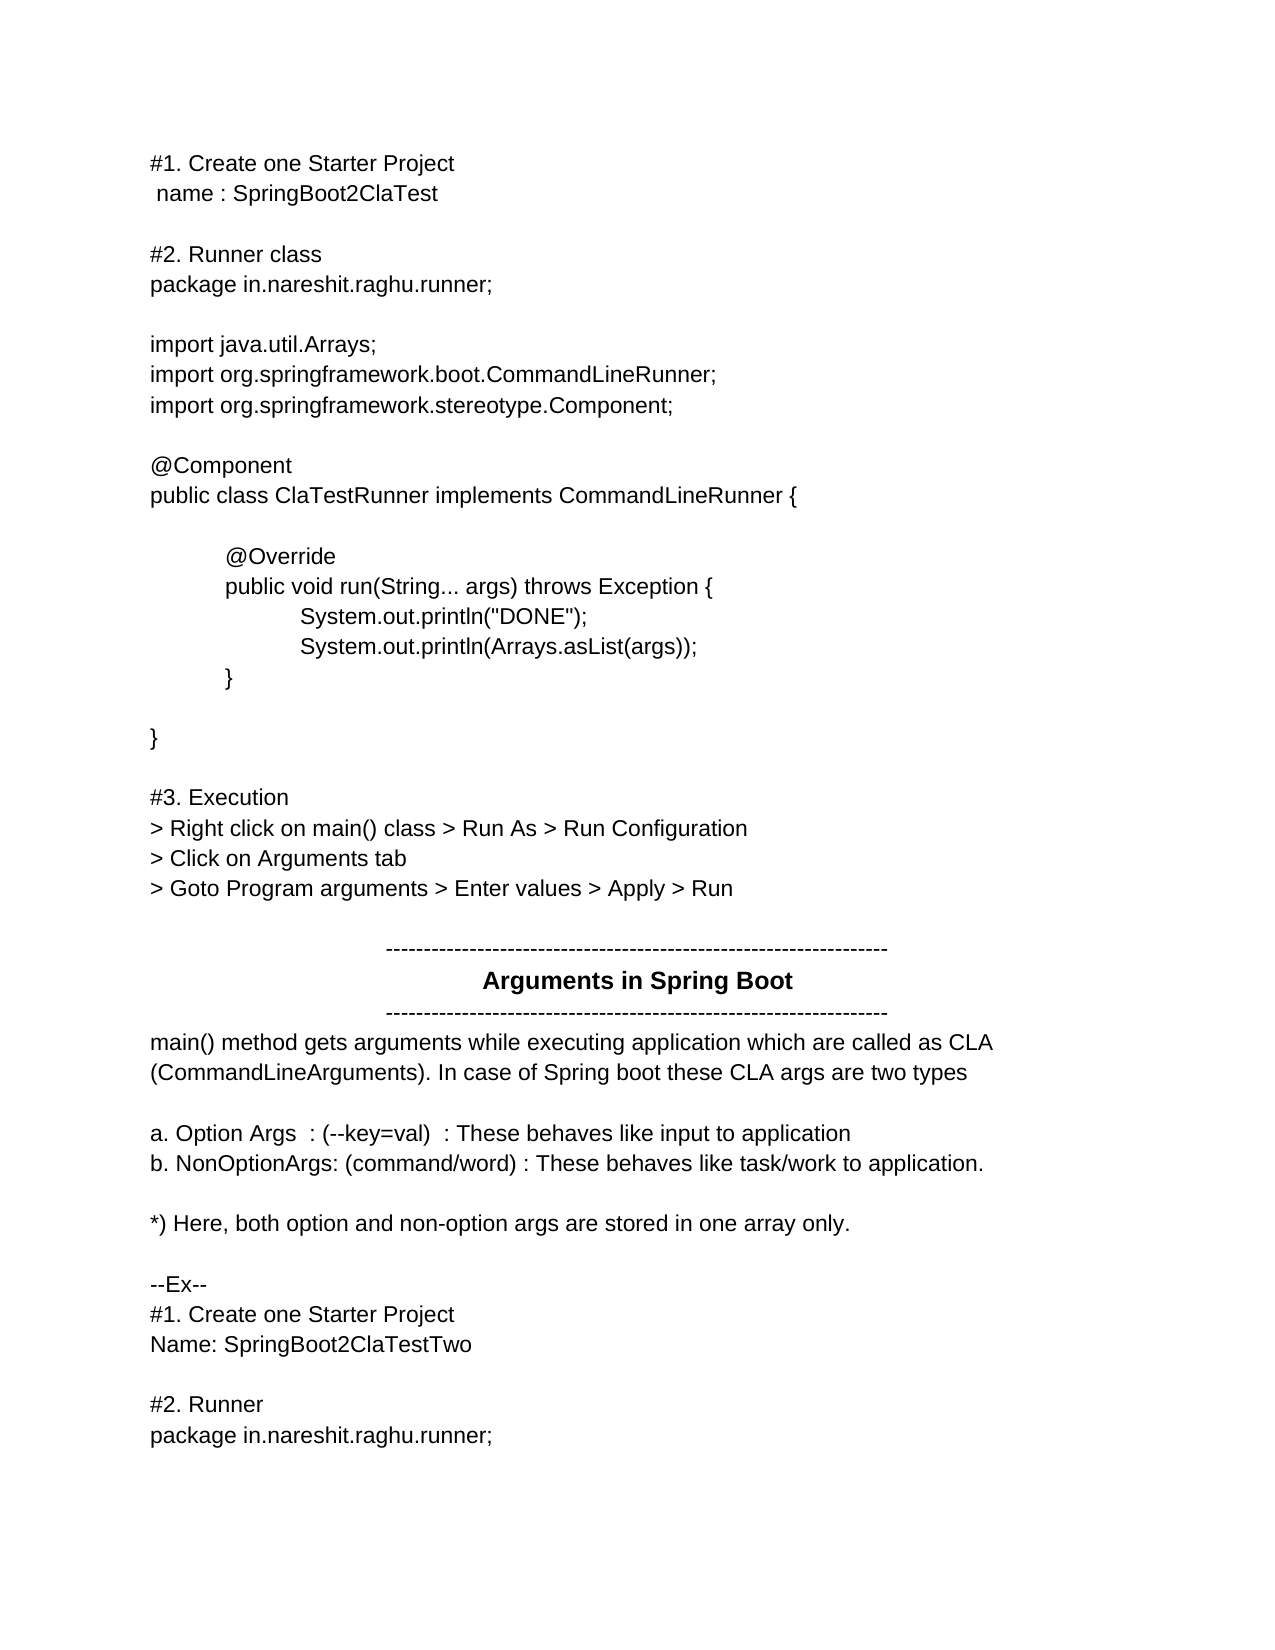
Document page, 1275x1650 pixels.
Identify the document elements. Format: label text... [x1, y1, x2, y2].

text import org.springframework.boot.CommandLineRunner; [150, 361, 1125, 388]
text #2. Runner [150, 1391, 1125, 1418]
text ------------------------------------------------------------------ [150, 935, 1125, 962]
text package in.nareshit.raghu.runner; [150, 1422, 1125, 1448]
text System.out.println("DONE"); [150, 603, 1125, 629]
text } [150, 724, 1125, 750]
text name : SpringBoot2ClaTest [150, 180, 1125, 207]
text public void run(String... args) throws Exception { [150, 573, 1125, 599]
text #1. Create one Starter Project [150, 1301, 1125, 1327]
text #2. Runner class [150, 241, 1125, 267]
text > Goto Program arguments > Enter values > Apply > Run [150, 875, 1125, 901]
text import org.springframework.stereotype.Component; [150, 392, 1125, 418]
text (CommandLineArguments). In case of Spring boot these CLA args are two types [150, 1059, 1125, 1085]
text public class ClaTestRunner implements CommandLineRunner { [150, 482, 1125, 509]
text @Component [150, 452, 1125, 478]
text ------------------------------------------------------------------ [150, 999, 1125, 1025]
text @Override [150, 543, 1125, 569]
text > Right click on main() class > Run As > Run Configuration [150, 814, 1125, 841]
text #1. Create one Starter Project [150, 150, 1125, 176]
text Arguments in Spring Boot [150, 966, 1125, 994]
text --Ex-- [150, 1271, 1125, 1297]
text a. Option Args : (--key=val) : These behaves like input to application [150, 1119, 1125, 1146]
text import java.util.Arrays; [150, 331, 1125, 358]
text Name: SpringBoot2ClaTestTwo [150, 1331, 1125, 1357]
text *) Here, both option and non-option args are stored in one array only. [150, 1210, 1125, 1236]
text System.out.println(Arrays.asList(args)); [150, 633, 1125, 660]
text main() method gets arguments while executing application which are called as CLA [150, 1029, 1125, 1055]
text b. NonOptionArgs: (command/word) : These behaves like task/work to application. [150, 1150, 1125, 1176]
text > Click on Arguments tab [150, 845, 1125, 871]
text package in.nareshit.raghu.runner; [150, 271, 1125, 297]
text } [150, 663, 1125, 690]
text #3. Execution [150, 784, 1125, 811]
